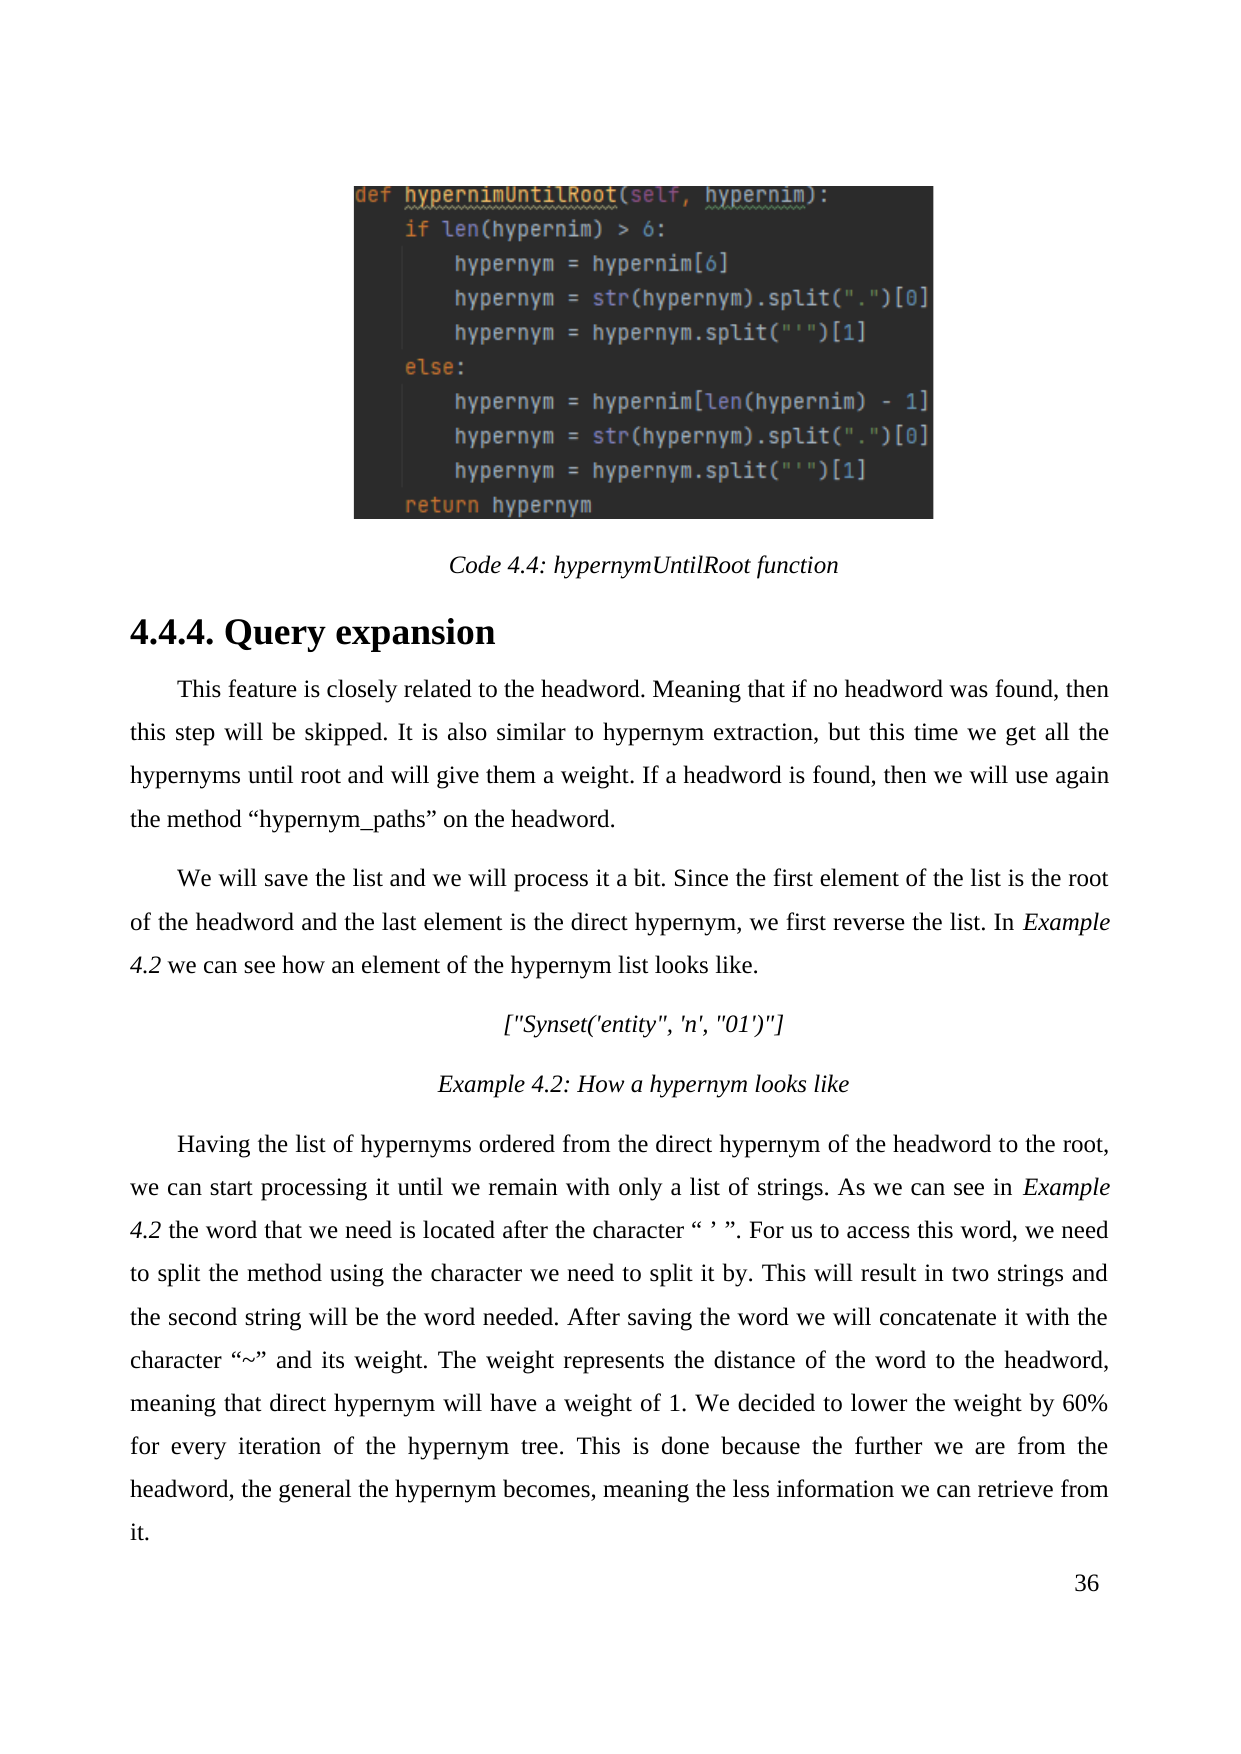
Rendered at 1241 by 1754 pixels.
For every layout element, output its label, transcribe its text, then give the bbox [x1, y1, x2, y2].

text ["Synset('entity", 'n', "01')"] [130, 1009, 1110, 1038]
text Having the list of hypernyms ordered from the direct hypernym of the headword to the root, we can start processing it until we remain with only a list of strings. As we can see in Example 4.2 the word that we need is located after the character “ ’ ”. For us to access this word, we need to split the method using the character we need to split it by. This will result in two strings and the second string will be the word needed. After saving the word we will concatenate it with the character “~” and its weight. The weight represents the distance of the word to the headword, meaning that direct hypernym will have a weight of 1. We decided to lower the weight by 60% for every iteration of the hypernym tree. This is done because the further we are from the headword, the general the hypernym becomes, meaning the less information we can retrieve from it. [130, 1129, 1110, 1546]
text We will save the list and we will process it a bit. Since the first element of the list is the root of the headword and the last element is the direct hypernym, we first reverse the list. In Example 4.2 we can see how an element of the hypernym list looks like. [130, 863, 1110, 978]
text Example 4.2: How a hypernym looks like [130, 1069, 1110, 1098]
picture [353, 186, 934, 519]
subtitle Query expansion [130, 609, 1110, 653]
text Code 4.4: hypernymUntilRoot function [130, 550, 1110, 578]
text This feature is closely related to the headword. Meaning that if no headword was found, then this step will be skipped. It is also similar to hypernym extraction, but this time we get all the hypernyms until root and will give them a weight. If a headword is found, then we will use again the method “hypernym_paths” on the headword. [130, 674, 1110, 832]
